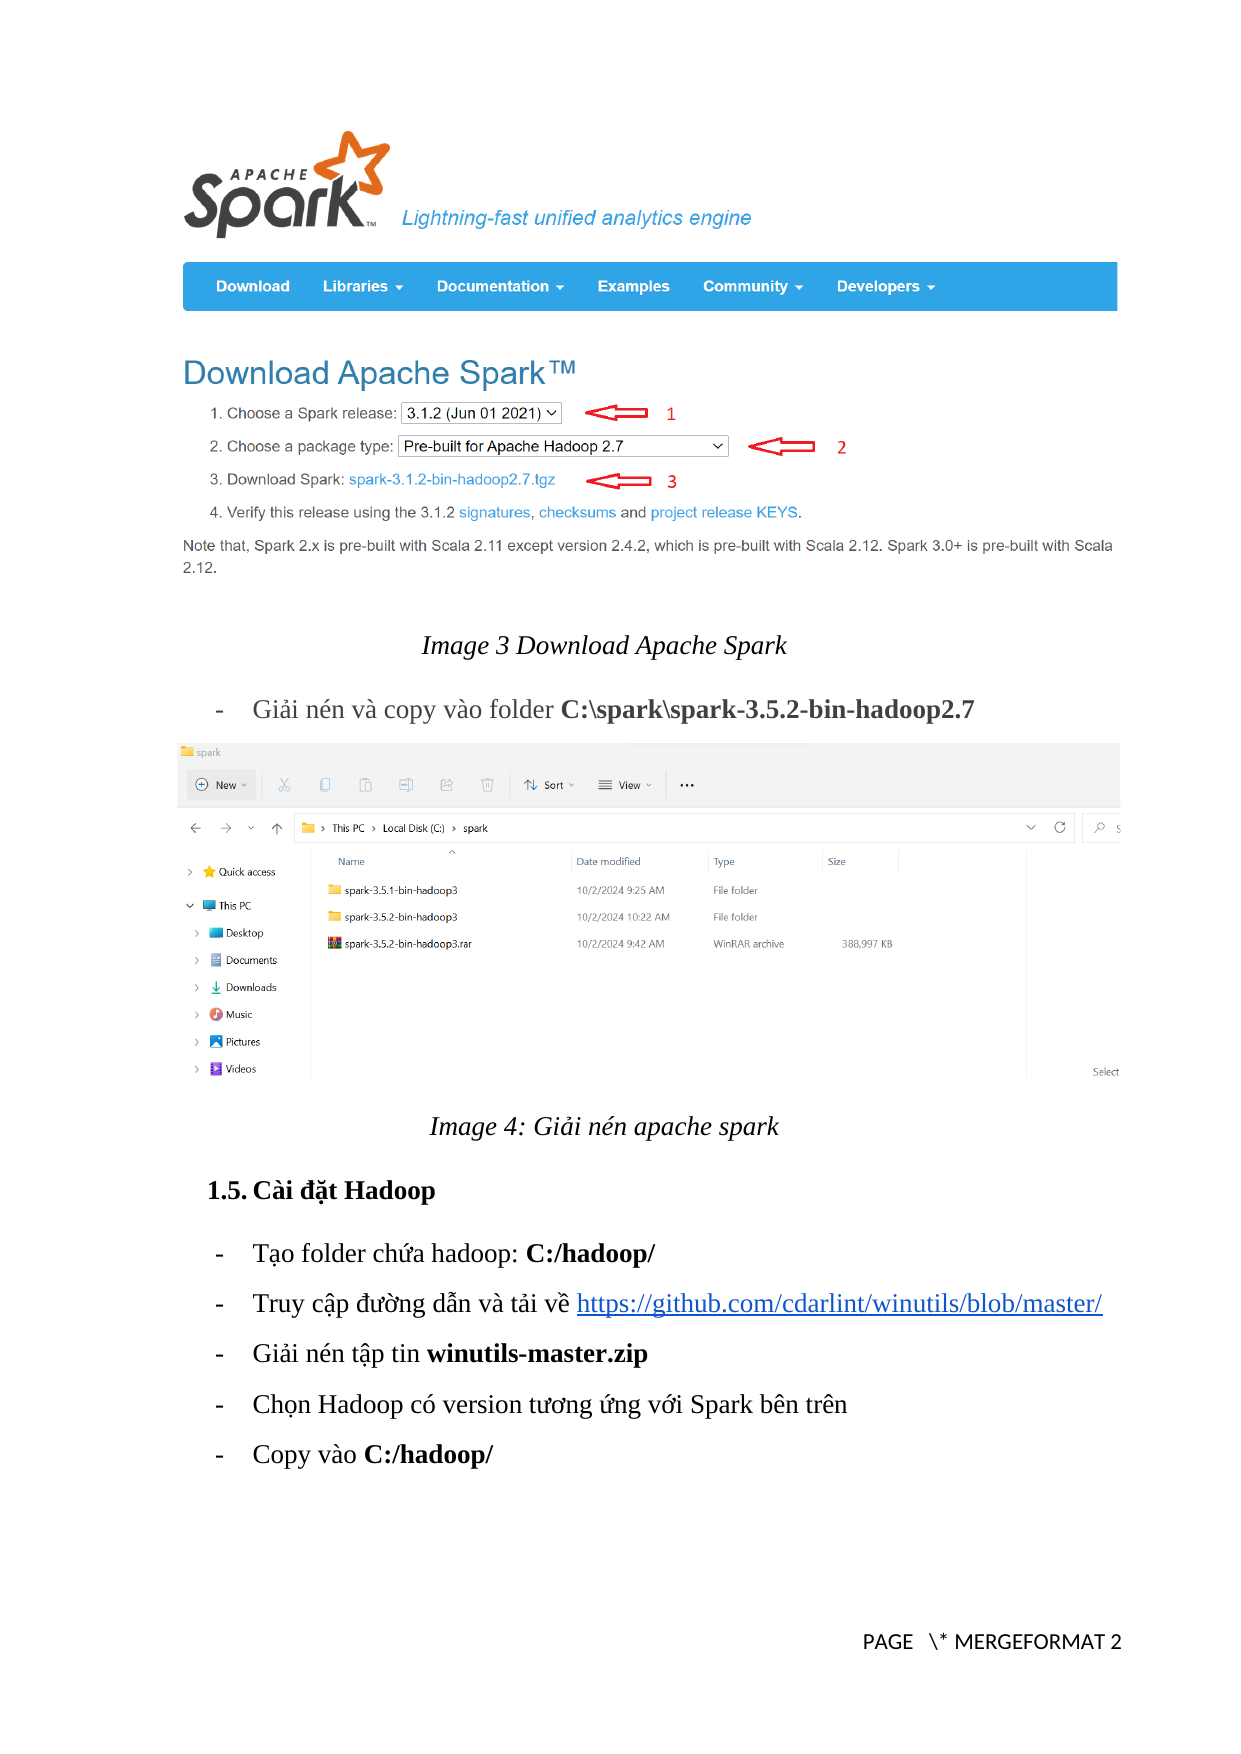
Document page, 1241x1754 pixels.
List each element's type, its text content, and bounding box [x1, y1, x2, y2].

text Image 3 Download Apache Spark [177, 629, 1033, 661]
picture [177, 743, 1121, 1079]
list Giải nén tập tin winutils-master.zip [215, 1338, 1122, 1369]
list Tạo folder chứa hadoop: C:/hadoop/ [215, 1237, 1122, 1268]
list Chọn Hadoop có version tương ứng với Spark bên trên [215, 1388, 1122, 1419]
text Image 4: Giải nén apache spark [177, 1111, 1033, 1142]
text Cài đặt Hadoop [207, 1174, 1033, 1205]
list Copy vào C:/hadoop/ [215, 1438, 1122, 1469]
list Giải nén và copy vào folder C:\spark\spark-3.5.2-bin-hadoop2.7 [215, 693, 1122, 724]
list Truy cập đường dẫn và tải về https://github.com/cdarlint/winutils/blob/master/ [215, 1287, 1122, 1318]
picture [177, 118, 1118, 598]
